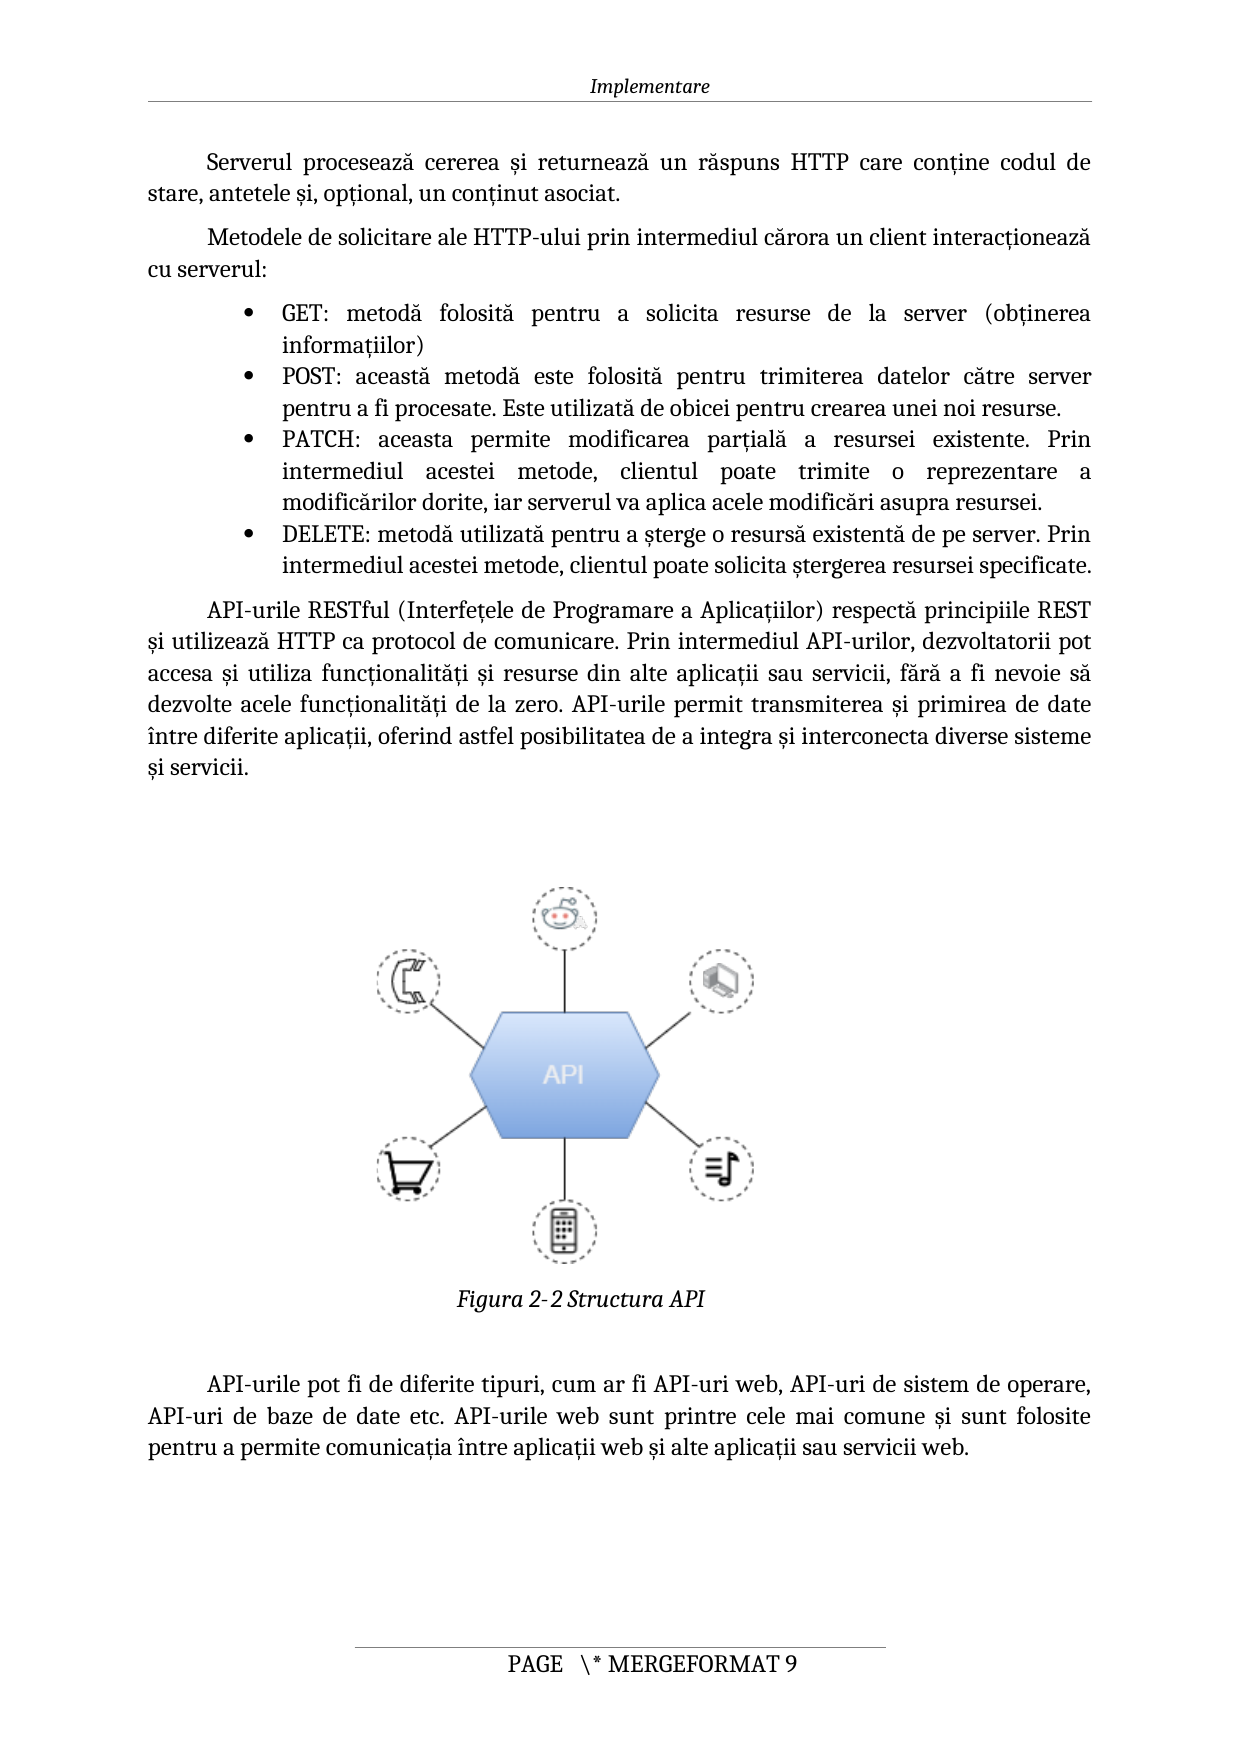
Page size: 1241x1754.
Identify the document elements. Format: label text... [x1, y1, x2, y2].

list POST: această metodă este folosită pentru trimiterea datelor către server pentru a fi procesate. Este utilizată de obicei pentru crearea unei noi resurse. [244, 362, 1092, 422]
picture [376, 887, 754, 1264]
text API-urile RESTful (Interfețele de Programare a Aplicațiilor) respectă principiile REST și utilizează HTTP ca protocol de comunicare. Prin intermediul API-urilor, dezvoltatorii pot accesa și utiliza funcționalități și resurse din alte aplicații sau servicii, fără a fi nevoie să dezvolte acele funcționalități de la zero. API-urile permit transmiterea și primirea de date între diferite aplicații, oferind astfel posibilitatea de a integra și interconecta diverse sisteme și servicii. [148, 596, 1092, 782]
list GET: metodă folosită pentru a solicita resurse de la server (obținerea informațiilor) [244, 299, 1092, 359]
list DELETE: metodă utilizată pentru a șterge o resursă existentă de pe server. Prin intermediul acestei metode, clientul poate solicita ștergerea resursei specificate. [244, 520, 1092, 580]
text API-urile pot fi de diferite tipuri, cum ar fi API-uri web, API-uri de sistem de operare, API-uri de baze de date etc. API-urile web sunt printre cele mai comune și sunt folosite pentru a permite comunicația între aplicații web și alte aplicații sau servicii web. [148, 1370, 1092, 1462]
text Serverul procesează cererea și returnează un răspuns HTTP care conține codul de stare, antetele și, opțional, un conținut asociat. [148, 148, 1092, 208]
list PATCH: aceasta permite modificarea parțială a resursei existente. Prin intermediul acestei metode, clientul poate trimite o reprezentare a modificărilor dorite, iar serverul va aplica acele modificări asupra resursei. [244, 425, 1092, 517]
text Metodele de solicitare ale HTTP-ului prin intermediul cărora un client interacționează cu serverul: [148, 223, 1092, 284]
